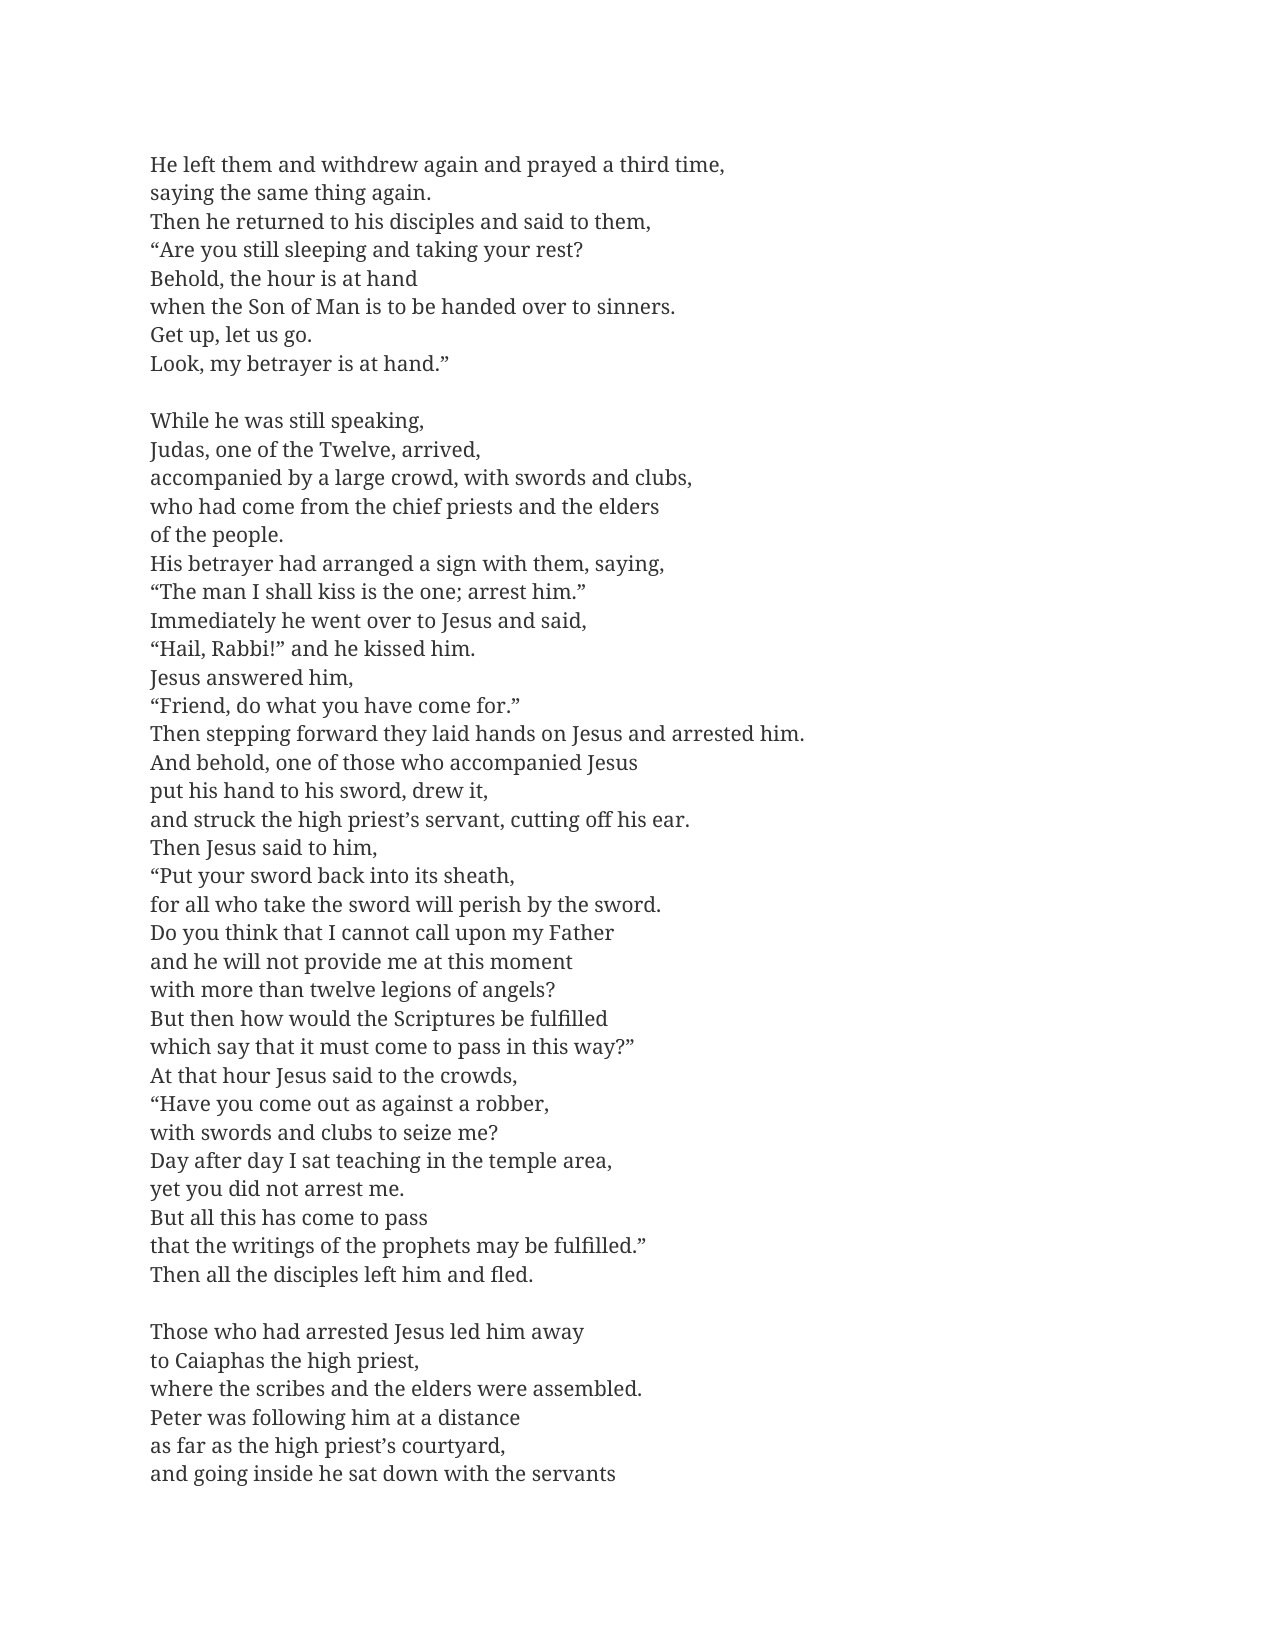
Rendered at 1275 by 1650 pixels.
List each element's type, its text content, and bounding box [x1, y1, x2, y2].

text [150, 1317, 1125, 1488]
text While he was still speaking, Judas, one of the Twelve, arrived, accompanied by a large crowd, with swords and clubs, who had come from the chief priests and the elders of the people. His betrayer had arranged a sign with them, saying, “The man I shall kiss is the one; arrest him.” Immediately he went over to Jesus and said, “Hail, Rabbi!” and he kissed him. Jesus answered him, “Friend, do what you have come for.” Then stepping forward they laid hands on Jesus and arrested him. And behold, one of those who accompanied Jesus put his hand to his sword, drew it, and struck the high priest’s servant, cutting off his ear. Then Jesus said to him, “Put your sword back into its sheath, for all who take the sword will perish by the sword. Do you think that I cannot call upon my Father and he will not provide me at this moment with more than twelve legions of angels? But then how would the Scriptures be fulfilled which say that it must come to pass in this way?” At that hour Jesus said to the crowds, “Have you come out as against a robber, with swords and clubs to seize me? Day after day I sat teaching in the temple area, yet you did not arrest me. But all this has come to pass that the writings of the prophets may be fulfilled.” Then all the disciples left him and fled. [150, 407, 1125, 1288]
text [150, 150, 1125, 377]
